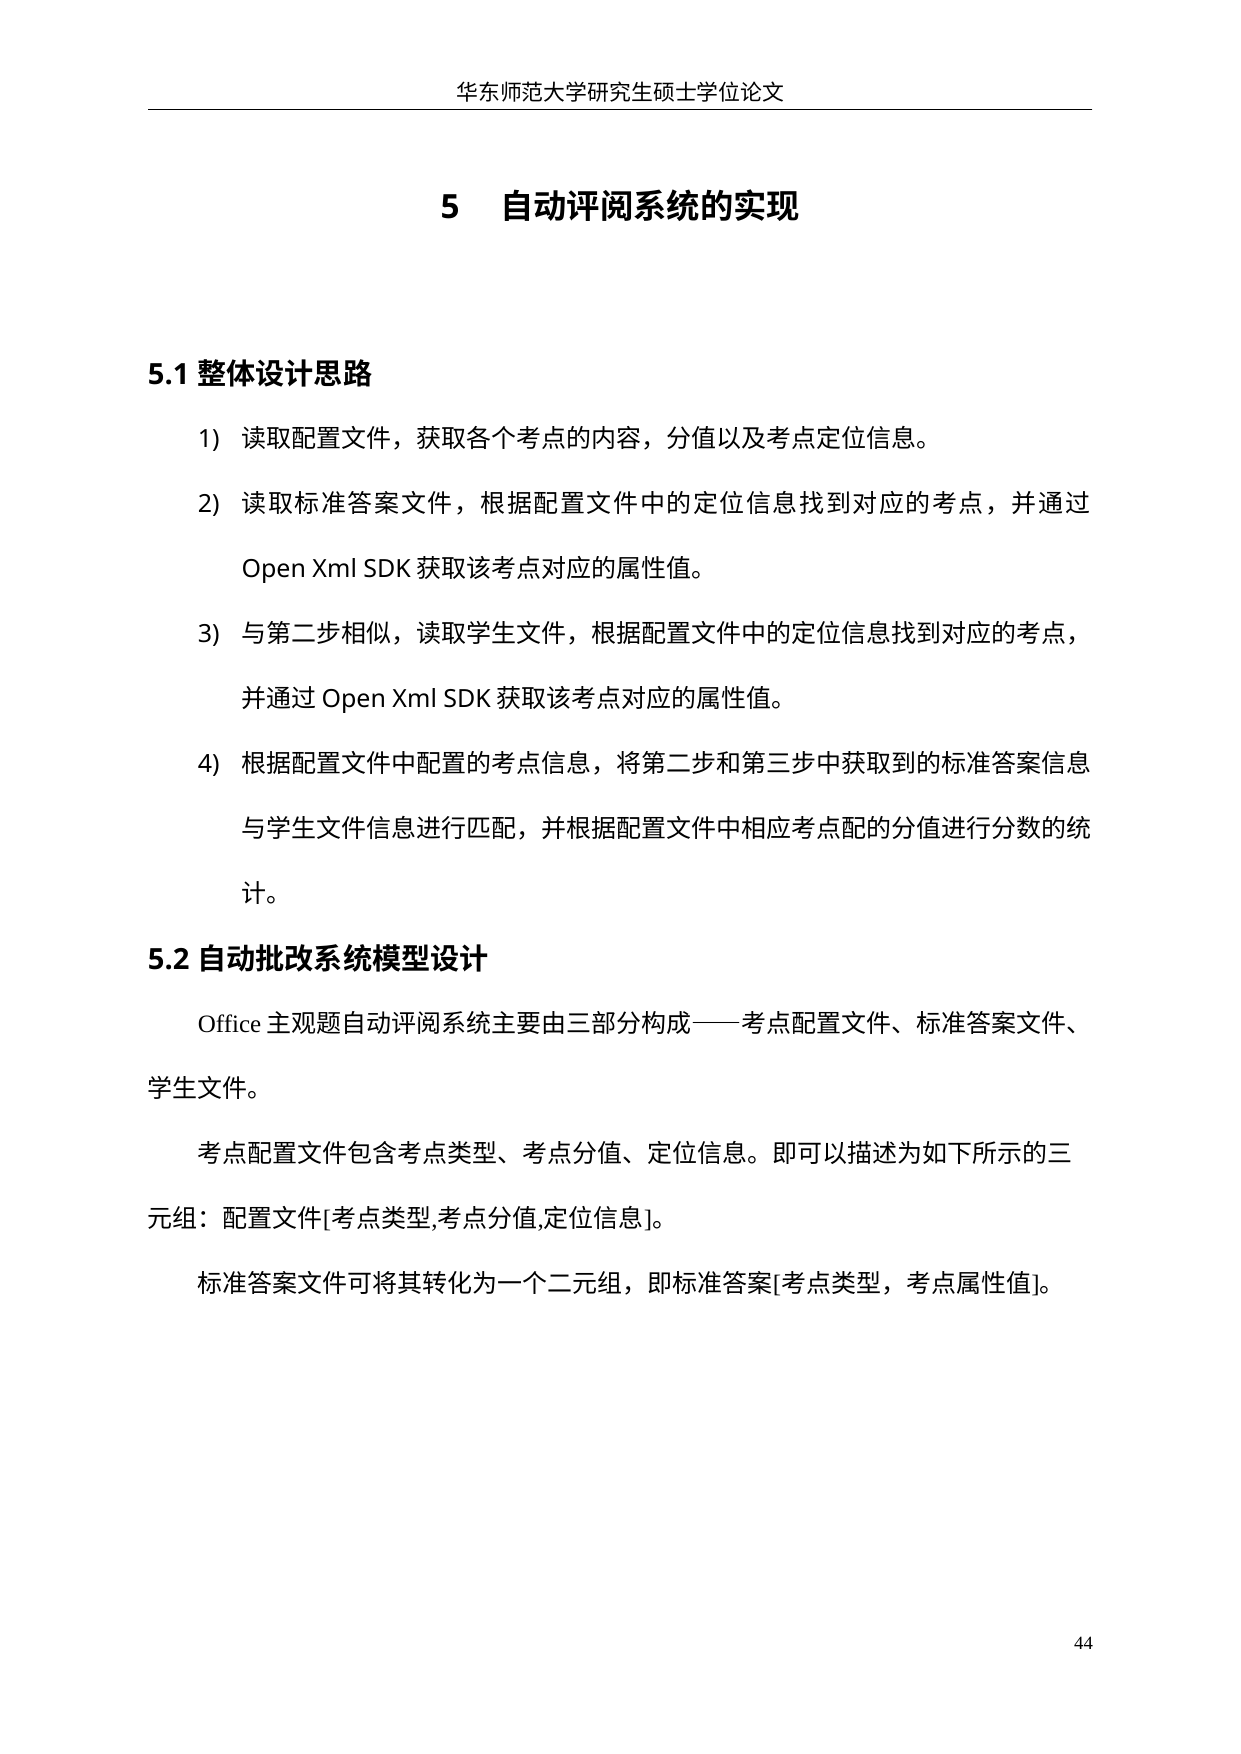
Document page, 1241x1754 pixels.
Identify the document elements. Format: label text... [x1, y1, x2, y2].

list 与第二步相似，读取学生文件，根据配置文件中的定位信息找到对应的考点，并通过Open Xml SDK获取该考点对应的属性值。 [198, 599, 1092, 729]
list 读取标准答案文件，根据配置文件中的定位信息找到对应的考点，并通过Open Xml SDK获取该考点对应的属性值。 [198, 469, 1092, 599]
list 整体设计思路 [148, 339, 1092, 404]
subtitle 自动评阅系统的实现 [148, 172, 1092, 237]
list 根据配置文件中配置的考点信息，将第二步和第三步中获取到的标准答案信息与学生文件信息进行匹配，并根据配置文件中相应考点配的分值进行分数的统计。 [198, 729, 1092, 924]
text 标准答案文件可将其转化为一个二元组，即标准答案[考点类型，考点属性值]。 [148, 1249, 1092, 1314]
text Office主观题自动评阅系统主要由三部分构成——考点配置文件、标准答案文件、学生文件。 [148, 989, 1092, 1119]
list 自动批改系统模型设计 [148, 924, 1092, 989]
text 考点配置文件包含考点类型、考点分值、定位信息。即可以描述为如下所示的三元组：配置文件[考点类型,考点分值,定位信息]。 [148, 1119, 1092, 1249]
list 读取配置文件，获取各个考点的内容，分值以及考点定位信息。 [198, 404, 1092, 469]
